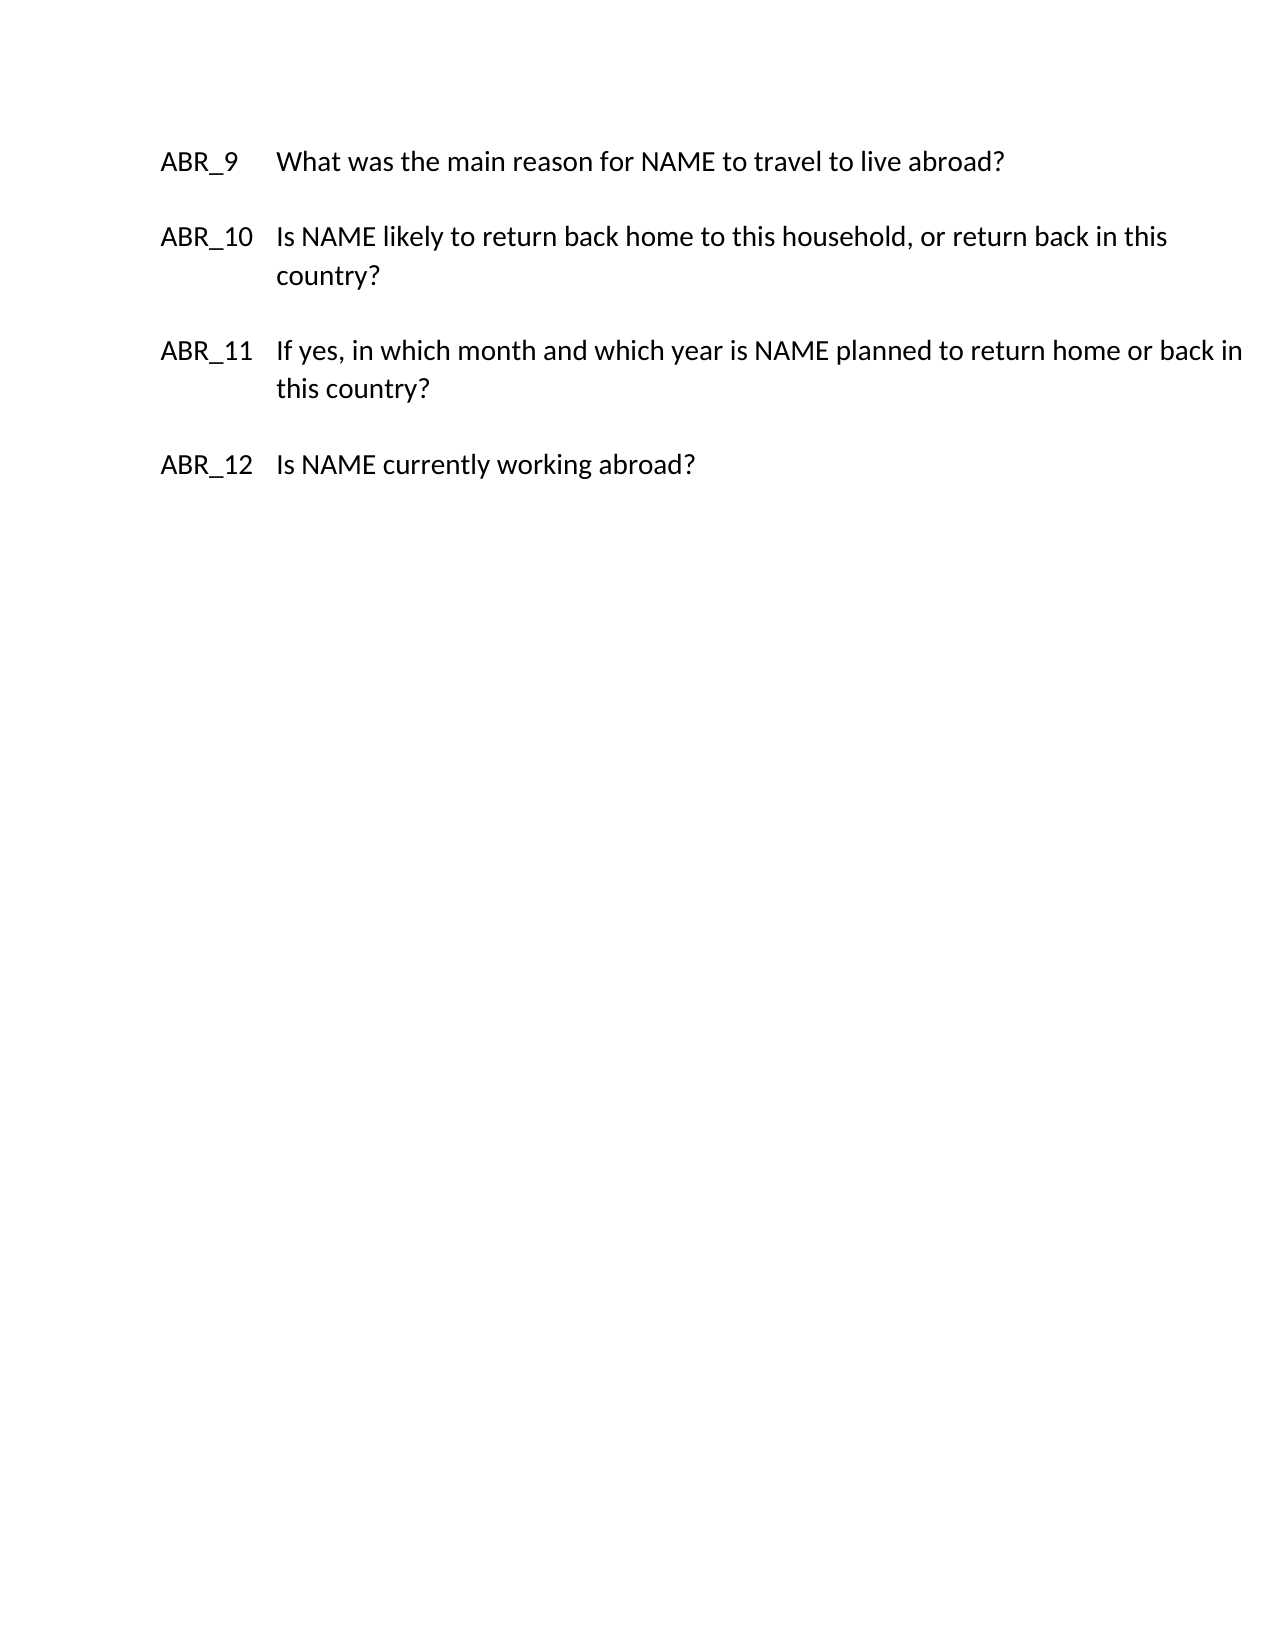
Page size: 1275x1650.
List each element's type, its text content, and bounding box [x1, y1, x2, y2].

table_cell If yes, in which month and which year is NAME planned to return home or back in this country? [266, 322, 1273, 435]
table_cell ABR_9 [150, 133, 266, 208]
table_cell ABR_11 [150, 322, 266, 435]
table_cell What was the main reason for NAME to travel to live abroad? [266, 133, 1273, 208]
table_cell ABR_12 [150, 435, 266, 511]
table_cell Is NAME currently working abroad? [266, 435, 1273, 511]
table_cell Is NAME likely to return back home to this household, or return back in this country? [266, 208, 1273, 322]
table_cell ABR_10 [150, 208, 266, 322]
